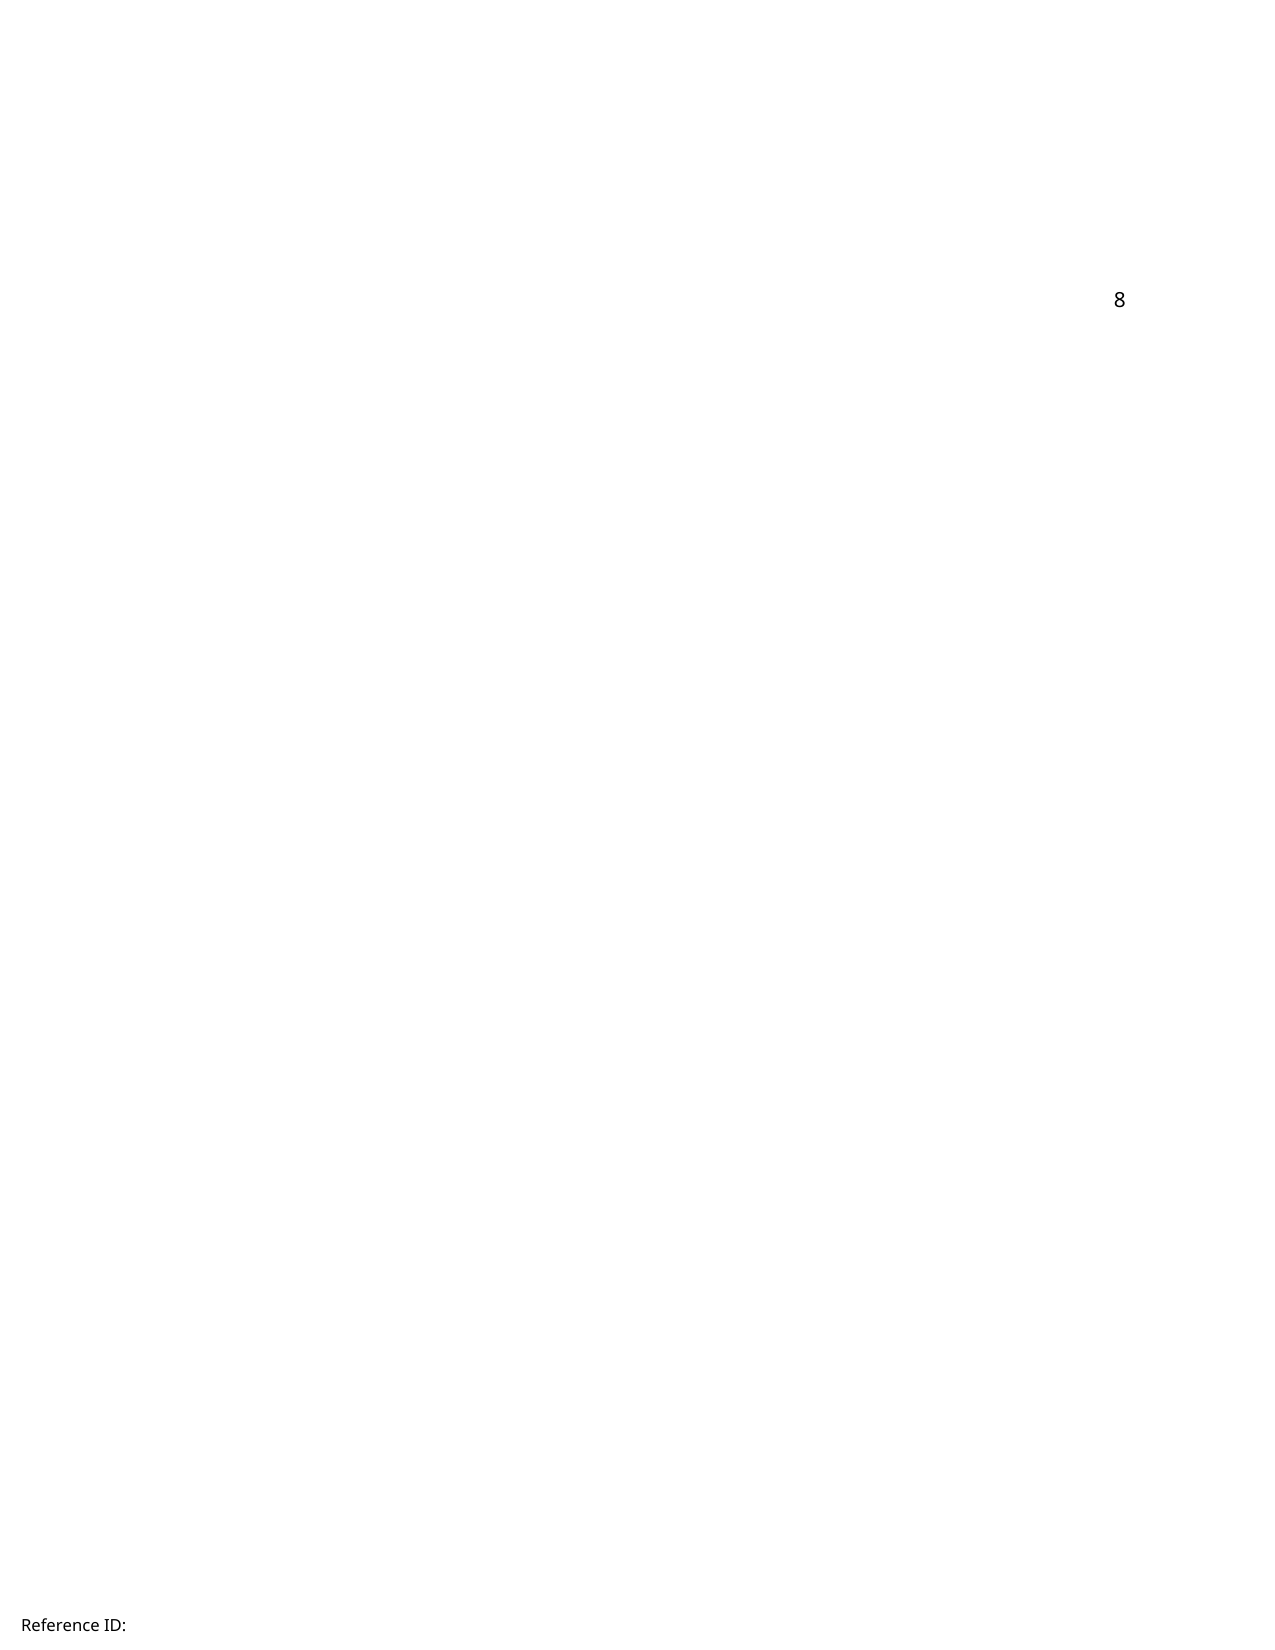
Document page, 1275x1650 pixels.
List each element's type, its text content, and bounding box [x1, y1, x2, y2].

text 8 [60, 285, 1125, 313]
